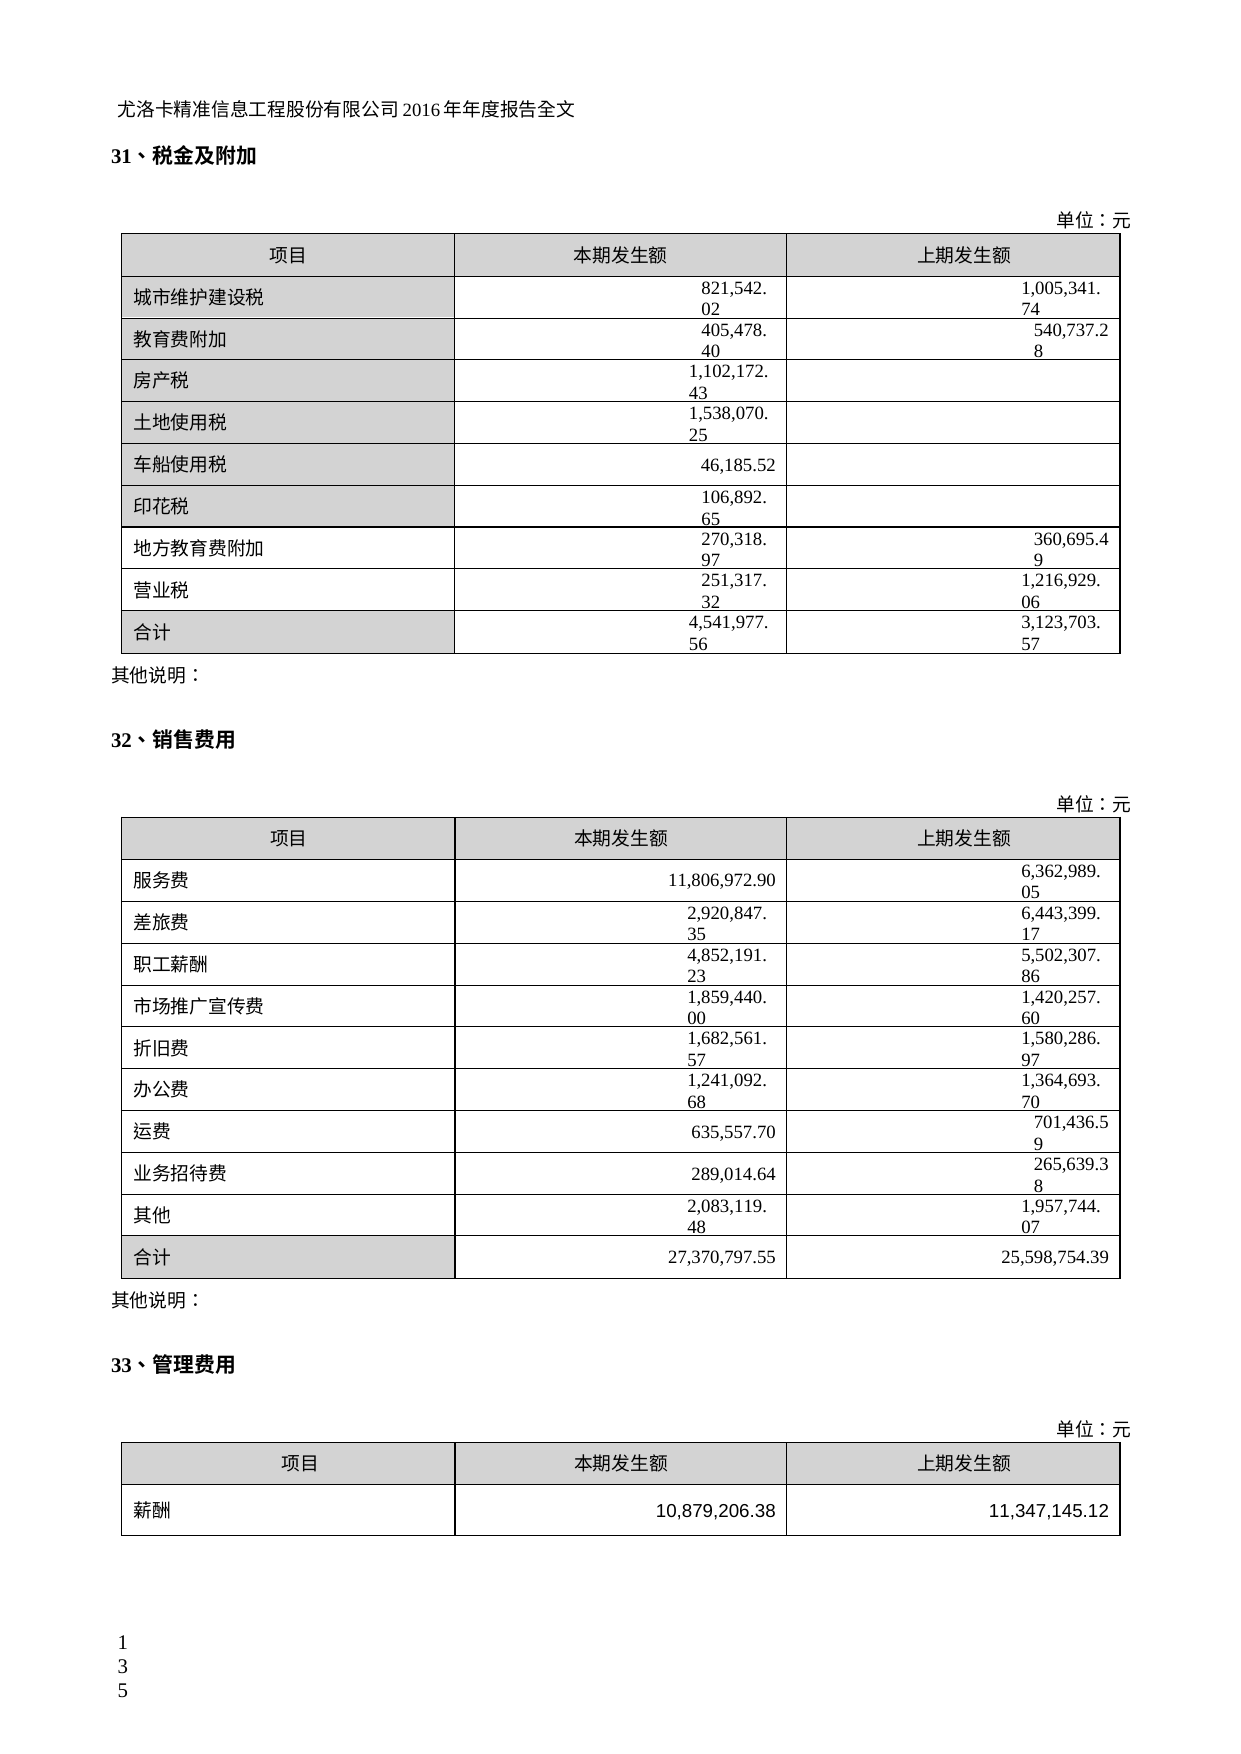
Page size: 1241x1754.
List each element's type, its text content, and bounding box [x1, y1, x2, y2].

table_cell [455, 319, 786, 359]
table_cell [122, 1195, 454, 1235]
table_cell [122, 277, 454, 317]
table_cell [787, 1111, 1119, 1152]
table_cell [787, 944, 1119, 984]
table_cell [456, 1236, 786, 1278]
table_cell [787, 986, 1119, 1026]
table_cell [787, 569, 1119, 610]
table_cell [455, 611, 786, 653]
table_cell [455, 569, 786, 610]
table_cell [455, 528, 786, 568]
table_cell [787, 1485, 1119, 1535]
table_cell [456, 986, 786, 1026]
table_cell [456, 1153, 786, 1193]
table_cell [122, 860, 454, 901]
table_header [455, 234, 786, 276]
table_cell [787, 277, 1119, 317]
text 其他说明： [111, 1287, 1131, 1313]
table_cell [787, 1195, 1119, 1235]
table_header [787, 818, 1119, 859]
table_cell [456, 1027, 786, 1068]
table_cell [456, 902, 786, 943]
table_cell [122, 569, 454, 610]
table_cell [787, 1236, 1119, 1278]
text 31、税金及附加 [111, 142, 1131, 170]
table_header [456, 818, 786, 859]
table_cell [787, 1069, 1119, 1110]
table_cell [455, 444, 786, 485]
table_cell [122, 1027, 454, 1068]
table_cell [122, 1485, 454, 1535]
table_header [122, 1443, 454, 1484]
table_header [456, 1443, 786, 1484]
text 32、销售费用 [111, 725, 1131, 754]
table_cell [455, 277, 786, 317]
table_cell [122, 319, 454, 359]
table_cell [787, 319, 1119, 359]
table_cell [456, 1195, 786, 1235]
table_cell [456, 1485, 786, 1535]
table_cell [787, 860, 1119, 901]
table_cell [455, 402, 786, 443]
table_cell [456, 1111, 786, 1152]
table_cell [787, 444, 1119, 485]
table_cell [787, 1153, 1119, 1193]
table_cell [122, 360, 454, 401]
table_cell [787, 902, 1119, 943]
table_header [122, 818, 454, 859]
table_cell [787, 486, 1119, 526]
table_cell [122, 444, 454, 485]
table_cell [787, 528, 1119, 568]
text 单位：元 [111, 1416, 1131, 1442]
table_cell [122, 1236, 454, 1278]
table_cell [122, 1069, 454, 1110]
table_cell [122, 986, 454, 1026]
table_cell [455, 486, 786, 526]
text 单位：元 [111, 207, 1131, 233]
text 单位：元 [111, 791, 1131, 817]
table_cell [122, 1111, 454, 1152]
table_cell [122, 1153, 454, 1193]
text 33、管理费用 [111, 1350, 1131, 1379]
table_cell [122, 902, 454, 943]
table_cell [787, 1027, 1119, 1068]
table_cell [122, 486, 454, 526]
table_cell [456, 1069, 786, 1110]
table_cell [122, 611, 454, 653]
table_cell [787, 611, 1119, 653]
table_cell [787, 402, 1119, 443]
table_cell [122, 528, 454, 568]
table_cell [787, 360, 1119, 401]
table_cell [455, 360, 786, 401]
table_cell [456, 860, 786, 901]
text 其他说明： [111, 662, 1131, 688]
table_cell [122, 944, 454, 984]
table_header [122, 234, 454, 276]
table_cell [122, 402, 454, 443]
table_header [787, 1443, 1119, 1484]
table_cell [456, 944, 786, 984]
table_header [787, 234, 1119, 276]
